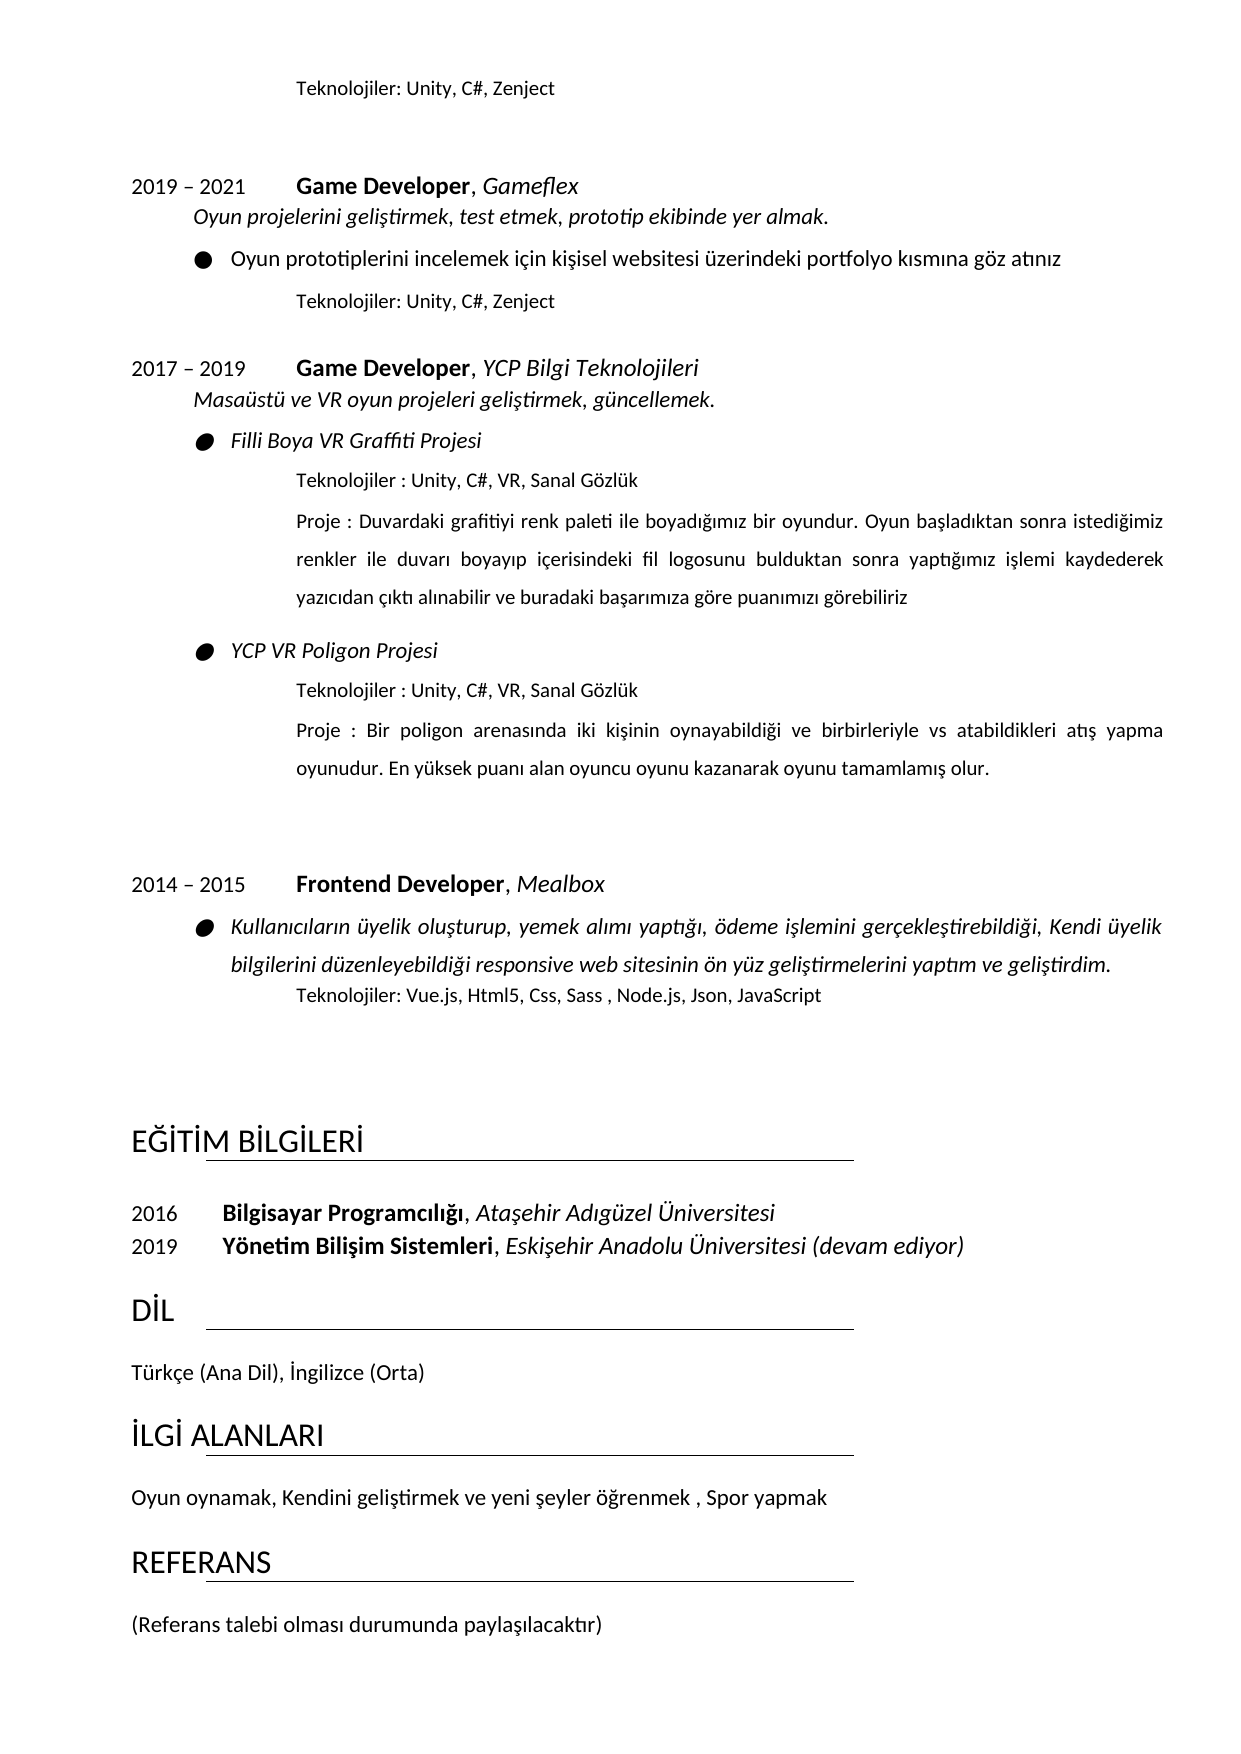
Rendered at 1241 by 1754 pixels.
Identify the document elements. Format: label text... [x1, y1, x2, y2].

text Oyun projelerini geliştirmek, test etmek, prototip ekibinde yer almak. [193, 202, 1165, 230]
text 2014 – 2015 Frontend Developer, Mealbox [131, 868, 1165, 899]
text Masaüstü ve VR oyun projeleri geliştirmek, güncellemek. [193, 385, 1165, 413]
text 2019 Yönetim Bilişim Sistemleri, Eskişehir Anadolu Üniversitesi (devam ediyor) [75, 1230, 1165, 1261]
list Filli Boya VR Graffiti Projesi [193, 415, 1165, 462]
text 2017 – 2019 Game Developer, YCP Bilgi Teknolojileri [131, 352, 1165, 383]
text (Referans talebi olması durumunda paylaşılacaktır) [131, 1610, 1165, 1638]
text REFERANS [131, 1541, 1165, 1581]
text Proje : Duvardaki grafitiyi renk paleti ile boyadığımız bir oyundur. Oyun başladıktan sonra istediğimiz renkler ile duvarı boyayıp içerisindeki fil logosunu bulduktan sonra yaptığımız işlemi kaydederek yazıcıdan çıktı alınabilir ve buradaki başarımıza göre puanımızı görebiliriz [296, 508, 1165, 609]
list Oyun prototiplerini incelemek için kişisel websitesi üzerindeki portfolyo kısmına göz atınız [193, 232, 1165, 279]
text 2019 – 2021 Game Developer, Gameflex [131, 170, 1165, 200]
text Türkçe (Ana Dil), İngilizce (Orta) [131, 1358, 1165, 1386]
text Teknolojiler : Unity, C#, VR, Sanal Gözlük [296, 468, 1165, 493]
text EĞİTİM BİLGİLERİ [75, 1119, 1165, 1160]
text Teknolojiler: Unity, C#, Zenject [296, 75, 1165, 100]
text DİL [131, 1289, 1165, 1330]
text Teknolojiler : Unity, C#, VR, Sanal Gözlük [296, 677, 1165, 702]
text Proje : Bir poligon arenasında iki kişinin oynayabildiği ve birbirleriyle vs atabildikleri atış yapma oyunudur. En yüksek puanı alan oyuncu oyunu kazanarak oyunu tamamlamış olur. [296, 717, 1165, 781]
list YCP VR Poligon Projesi [193, 624, 1165, 671]
text 2016 Bilgisayar Programcılığı, Ataşehir Adıgüzel Üniversitesi [75, 1197, 1165, 1228]
text İLGİ ALANLARI [131, 1414, 1165, 1455]
text Teknolojiler: Vue.js, Html5, Css, Sass , Node.js, Json, JavaScript [296, 982, 1165, 1008]
text Oyun oynamak, Kendini geliştirmek ve yeni şeyler öğrenmek , Spor yapmak [131, 1483, 1165, 1511]
text Teknolojiler: Unity, C#, Zenject [296, 288, 1165, 314]
list Kullanıcıların üyelik oluşturup, yemek alımı yaptığı, ödeme işlemini gerçekleştirebildiği, Kendi üyelik bilgilerini düzenleyebildiği responsive web sitesinin ön yüz geliştirmelerini yaptım ve geliştirdim. [193, 901, 1165, 978]
